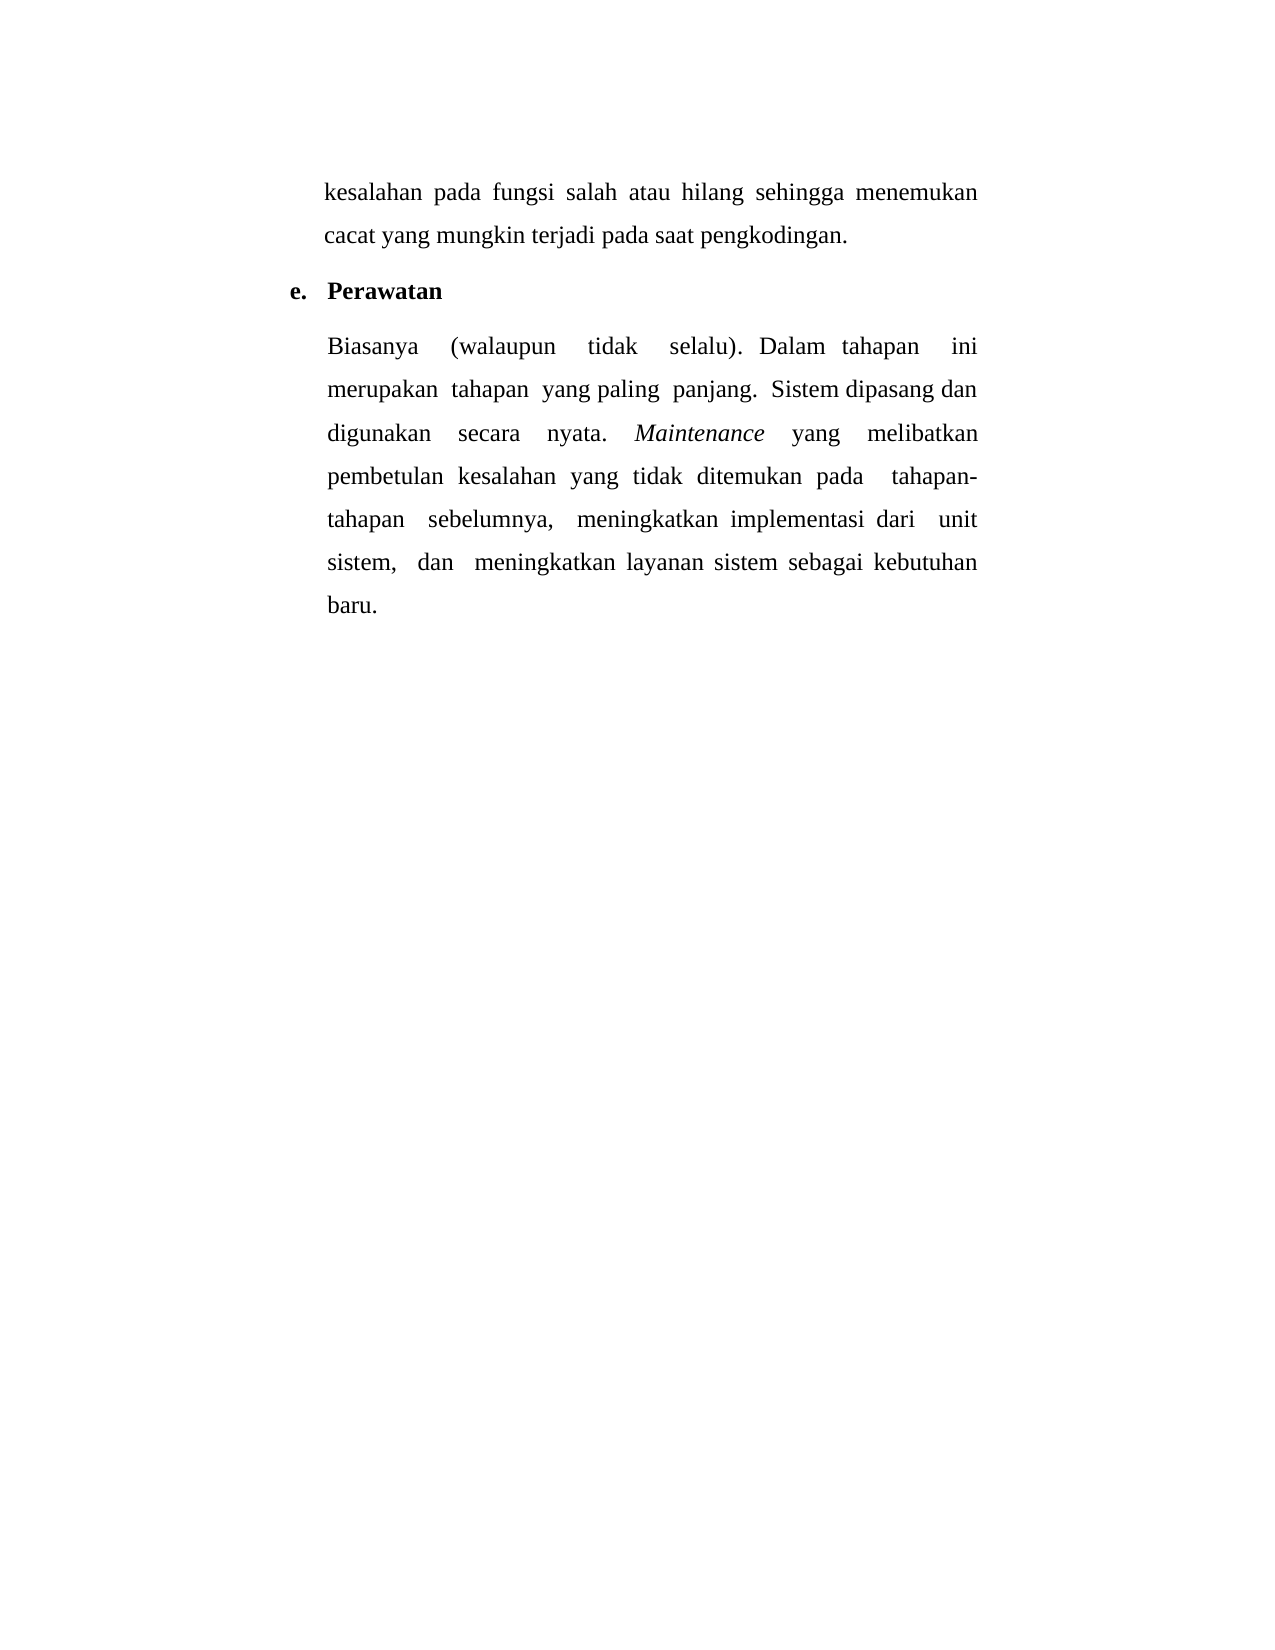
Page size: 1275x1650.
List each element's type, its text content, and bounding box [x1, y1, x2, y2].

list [324, 177, 978, 249]
list Perawatan [289, 276, 978, 304]
list Biasanya (walaupun tidak selalu). Dalam tahapan ini merupakan tahapan yang paling panjang. Sistem dipasang dan digunakan secara nyata. Maintenance yang melibatkan pembetulan kesalahan yang tidak ditemukan pada tahapan-tahapan sebelumnya, meningkatkan implementasi dari unit sistem, dan meningkatkan layanan sistem sebagai kebutuhan baru. [327, 331, 978, 619]
